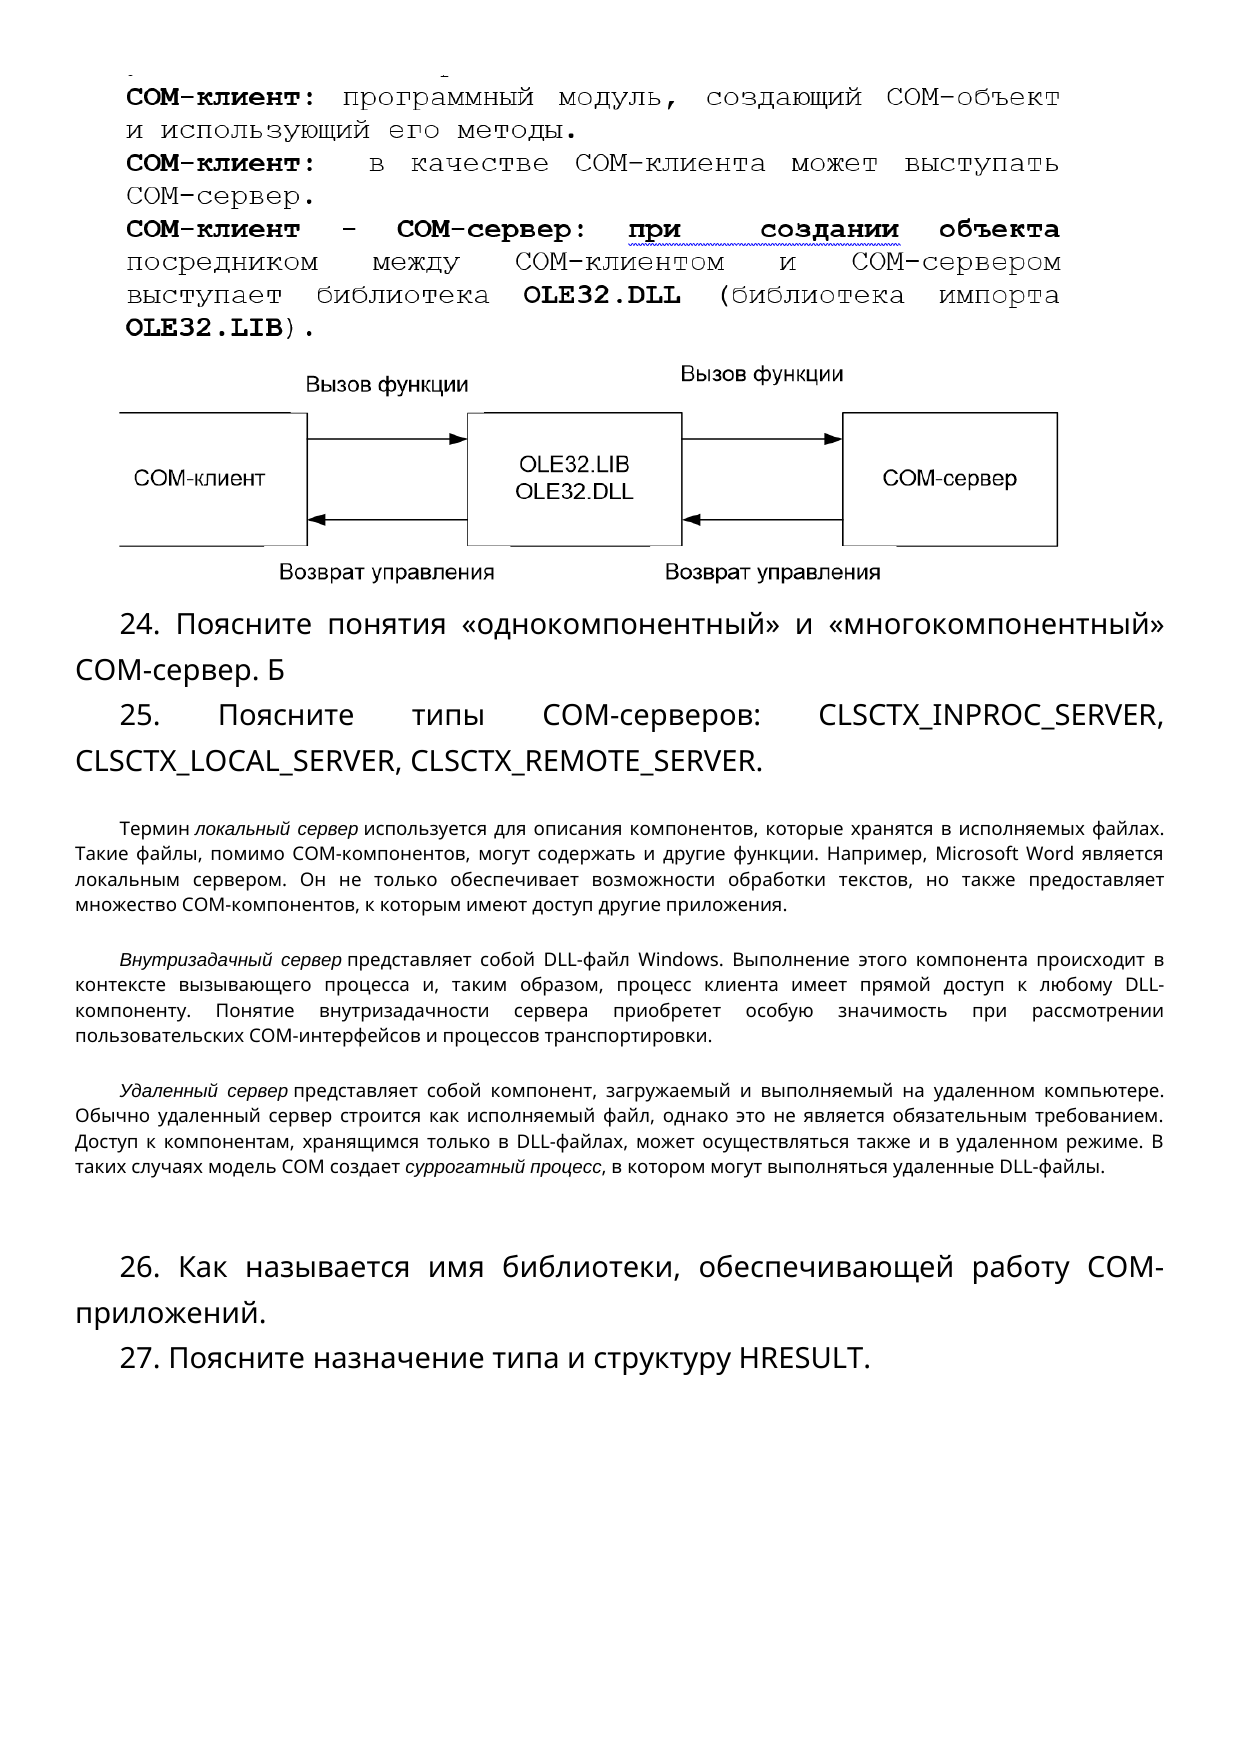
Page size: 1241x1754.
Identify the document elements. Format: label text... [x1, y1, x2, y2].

list 25. Поясните типы COM-серверов: CLSCTX_INPROC_SERVER, CLSCTX_LOCAL_SERVER, СLSCTX_REMOTE_SERVER. [75, 694, 1165, 780]
list 26. Как называется имя библиотеки, обеспечивающей работу COM-приложений. [75, 1246, 1165, 1332]
picture [119, 75, 1094, 599]
text Удаленный сервер представляет собой компонент, загружаемый и выполняемый на удаленном компьютере. Обычно удаленный сервер строится как исполняемый файл, однако это не является обязательным требованием. Доступ к компонентам, хранящимся только в DLL-файлах, может осуществляться также и в удаленном режиме. В таких случаях модель СОМ создает суррогатный процесс, в котором могут выполняться удаленные DLL-файлы. [75, 1077, 1165, 1179]
text Внутризадачный сервер представляет собой DLL-файл Windows. Выполнение этого компонента происходит в контексте вызывающего процесса и, таким образом, процесс клиента имеет прямой доступ к любому DLL-компоненту. Понятие внутризадачности сервера приобретет особую значимость при рассмотрении пользовательских СОМ-интерфейсов и процессов транспортировки. [75, 946, 1165, 1048]
list 27. Поясните назначение типа и структуру HRESULT. [75, 1338, 1165, 1377]
text Термин локальный сервер используется для описания компонентов, которые хранятся в исполняемых файлах. Такие файлы, помимо СОМ-компонентов, могут содержать и другие функции. Например, Microsoft Word является локальным сервером. Он не только обеспечивает возможности обработки текстов, но также предоставляет множество СОМ-компонентов, к которым имеют доступ другие приложения. [75, 815, 1165, 917]
list 24. Поясните понятия «однокомпонентный» и «многокомпонентный» COM-сервер. Б [75, 603, 1165, 688]
